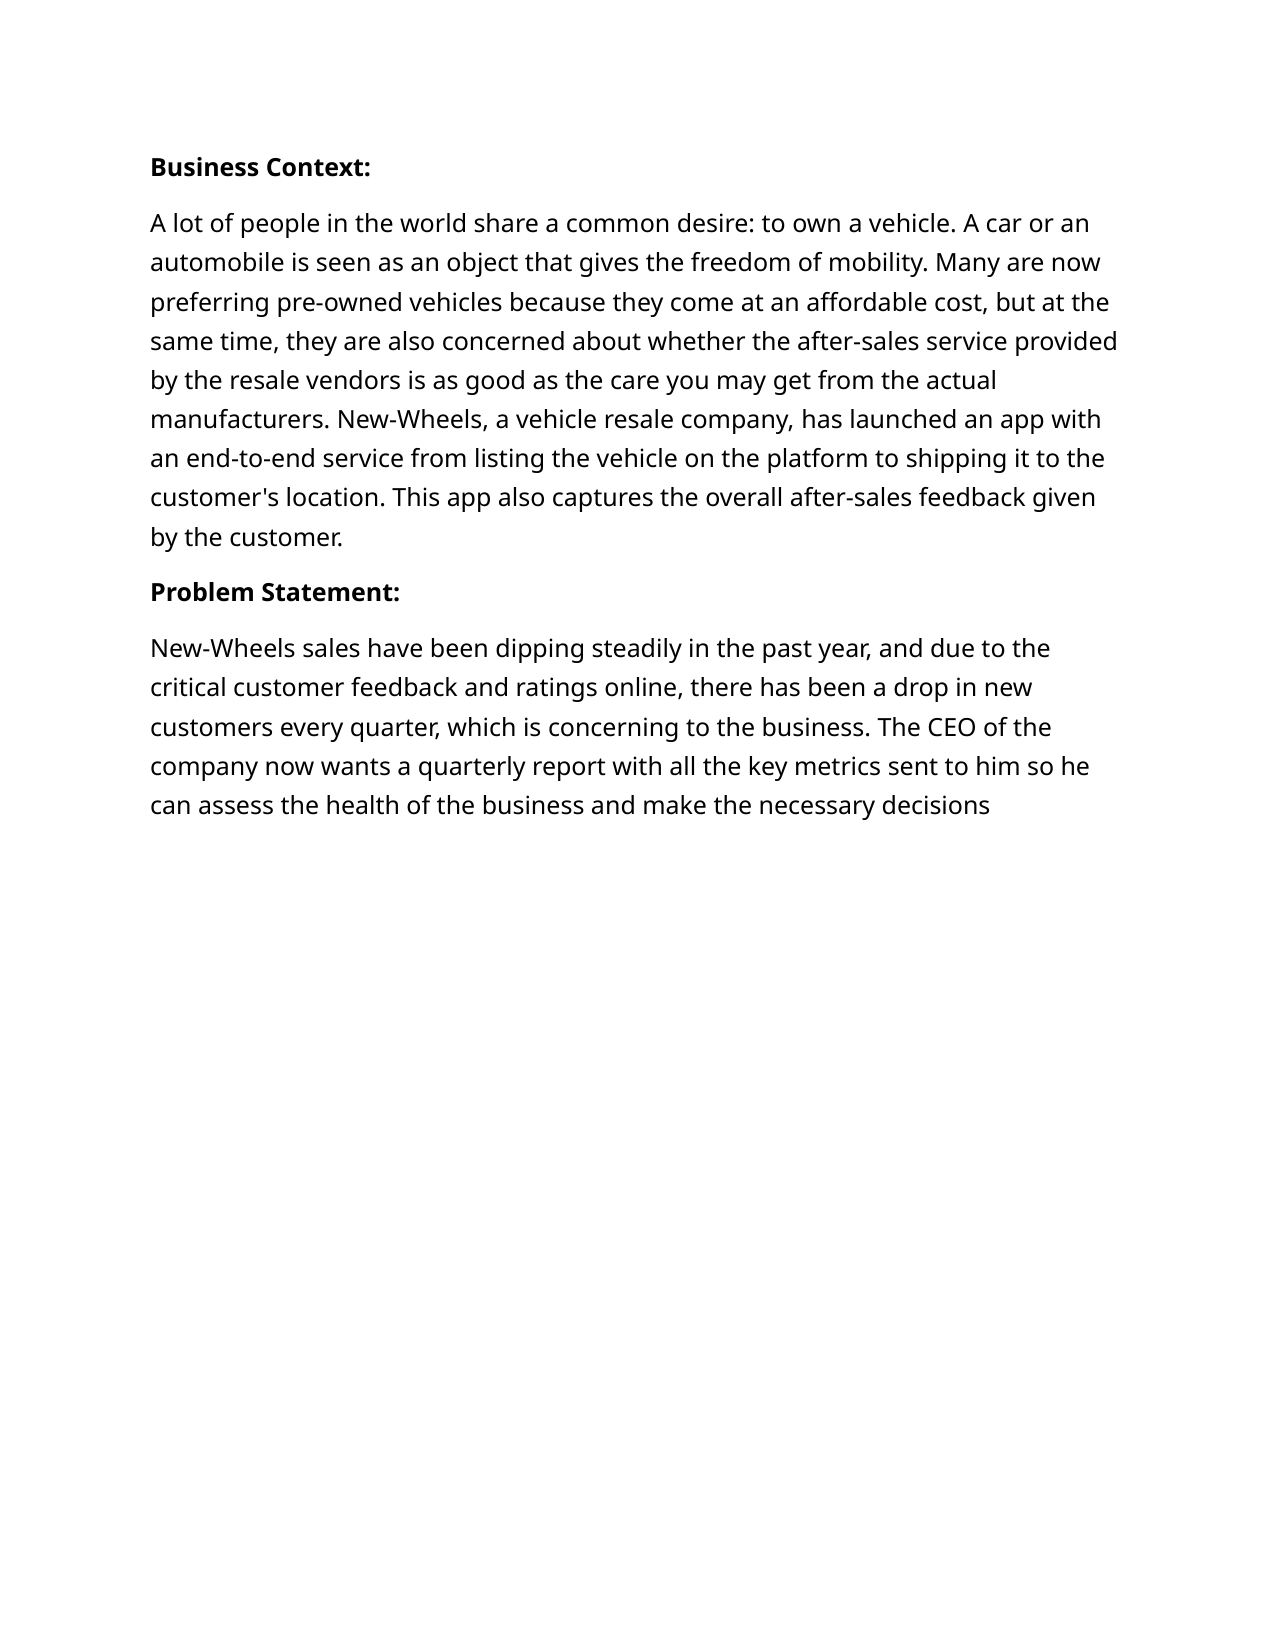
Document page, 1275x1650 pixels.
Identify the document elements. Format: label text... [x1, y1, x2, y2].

text Business Context: [150, 150, 1125, 184]
text Problem Statement: [150, 575, 1125, 609]
text New-Wheels sales have been dipping steadily in the past year, and due to the critical customer feedback and ratings online, there has been a drop in new customers every quarter, which is concerning to the business. The CEO of the company now wants a quarterly report with all the key metrics sent to him so he can assess the health of the business and make the necessary decisions [150, 631, 1125, 822]
text A lot of people in the world share a common desire: to own a vehicle. A car or an automobile is seen as an object that gives the freedom of mobility. Many are now preferring pre-owned vehicles because they come at an affordable cost, but at the same time, they are also concerned about whether the after-sales service provided by the resale vendors is as good as the care you may get from the actual manufacturers. New-Wheels, a vehicle resale company, has launched an app with an end-to-end service from listing the vehicle on the platform to shipping it to the customer's location. This app also captures the overall after-sales feedback given by the customer. [150, 206, 1125, 553]
